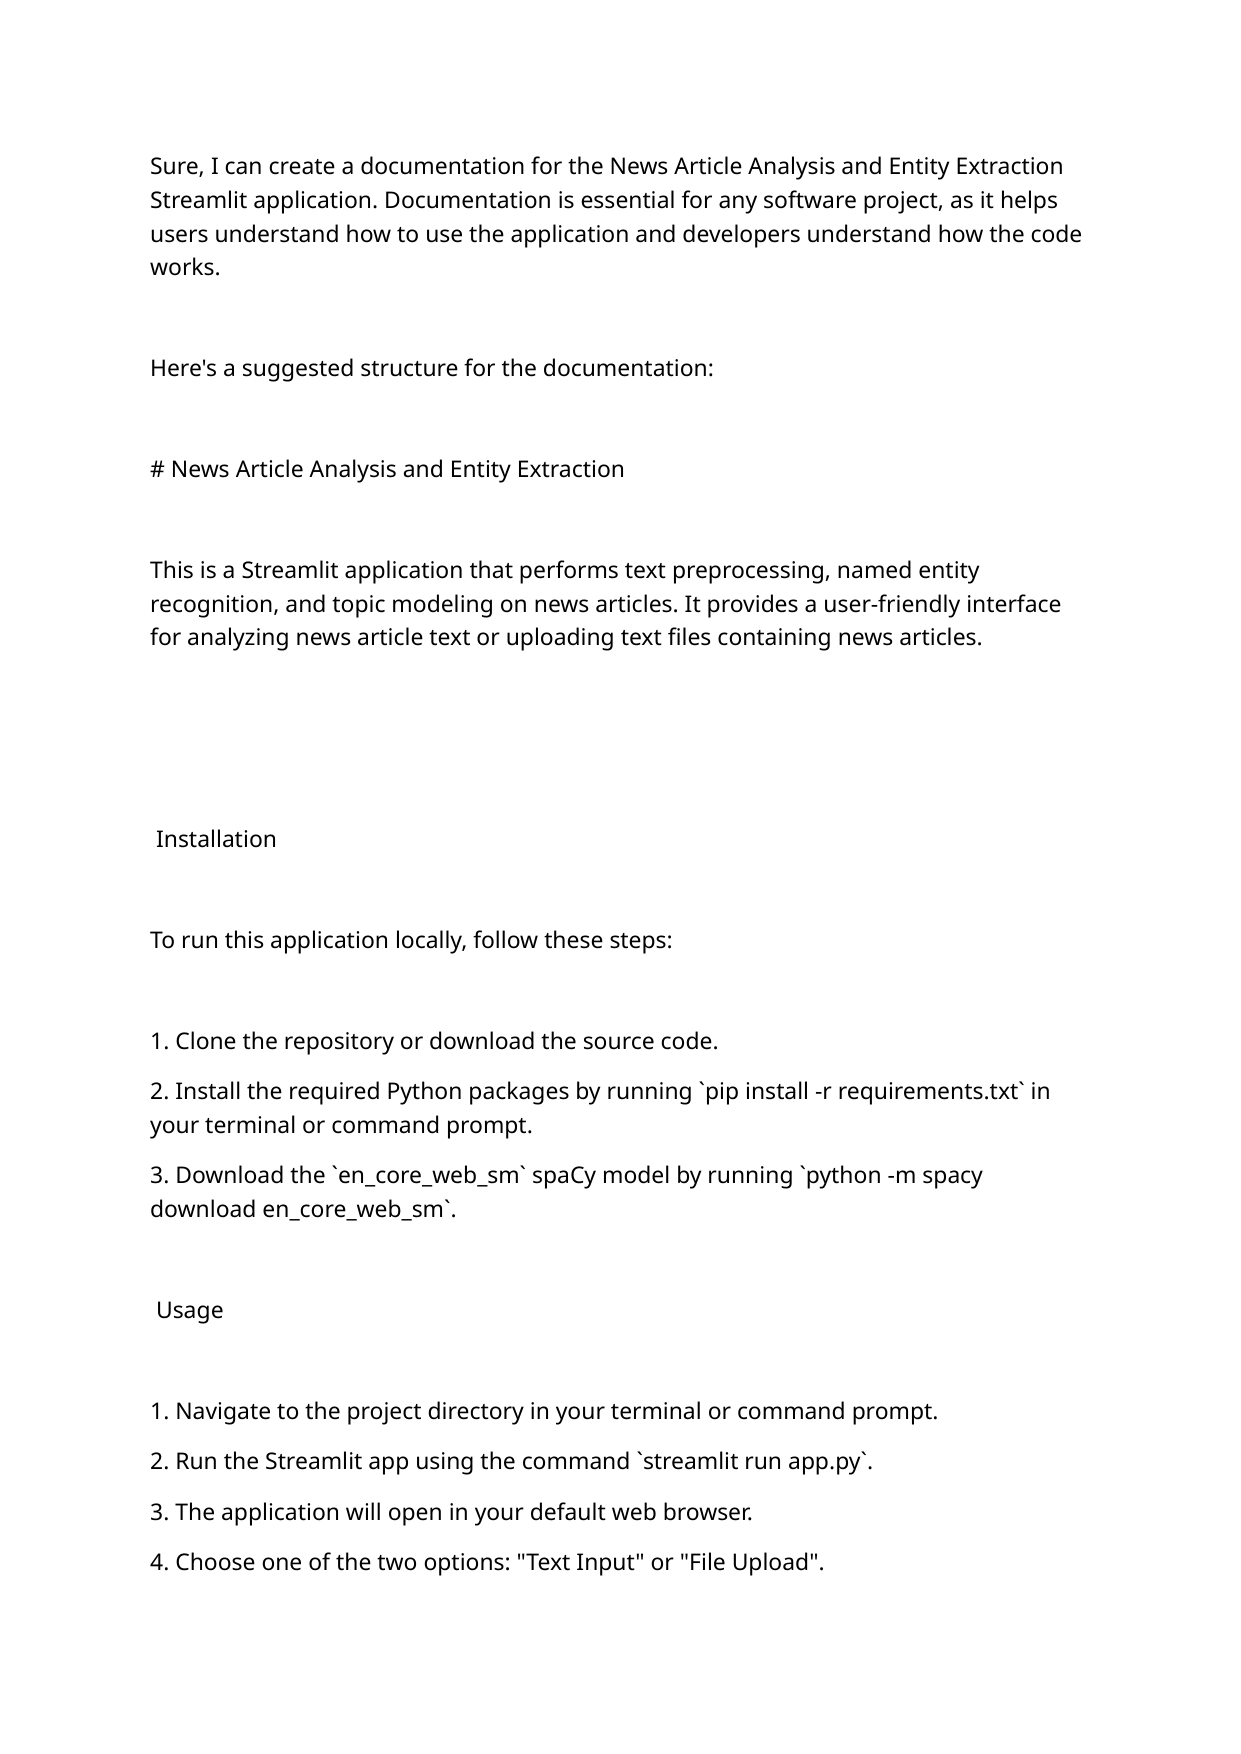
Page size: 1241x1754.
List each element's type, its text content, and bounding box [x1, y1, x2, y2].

text # News Article Analysis and Entity Extraction [150, 453, 1090, 484]
text 2. Install the required Python packages by running `pip install -r requirements.txt` in your terminal or command prompt. [150, 1075, 1090, 1140]
text To run this application locally, follow these steps: [150, 924, 1090, 955]
text 3. Download the `en_core_web_sm` spaCy model by running `python -m spacy download en_core_web_sm`. [150, 1159, 1090, 1224]
text 4. Choose one of the two options: "Text Input" or "File Upload". [150, 1546, 1090, 1577]
text 2. Run the Streamlit app using the command `streamlit run app.py`. [150, 1445, 1090, 1476]
text Sure, I can create a documentation for the News Article Analysis and Entity Extraction Streamlit application. Documentation is essential for any software project, as it helps users understand how to use the application and developers understand how the code works. [150, 150, 1090, 282]
text Here's a suggested structure for the documentation: [150, 352, 1090, 383]
text This is a Streamlit application that performs text preprocessing, named entity recognition, and topic modeling on news articles. It provides a user-friendly interface for analyzing news article text or uploading text files containing news articles. [150, 554, 1090, 652]
text Installation [150, 823, 1090, 854]
text 3. The application will open in your default web browser. [150, 1495, 1090, 1527]
text Usage [150, 1294, 1090, 1325]
text 1. Navigate to the project directory in your terminal or command prompt. [150, 1394, 1090, 1426]
text 1. Clone the repository or download the source code. [150, 1024, 1090, 1056]
